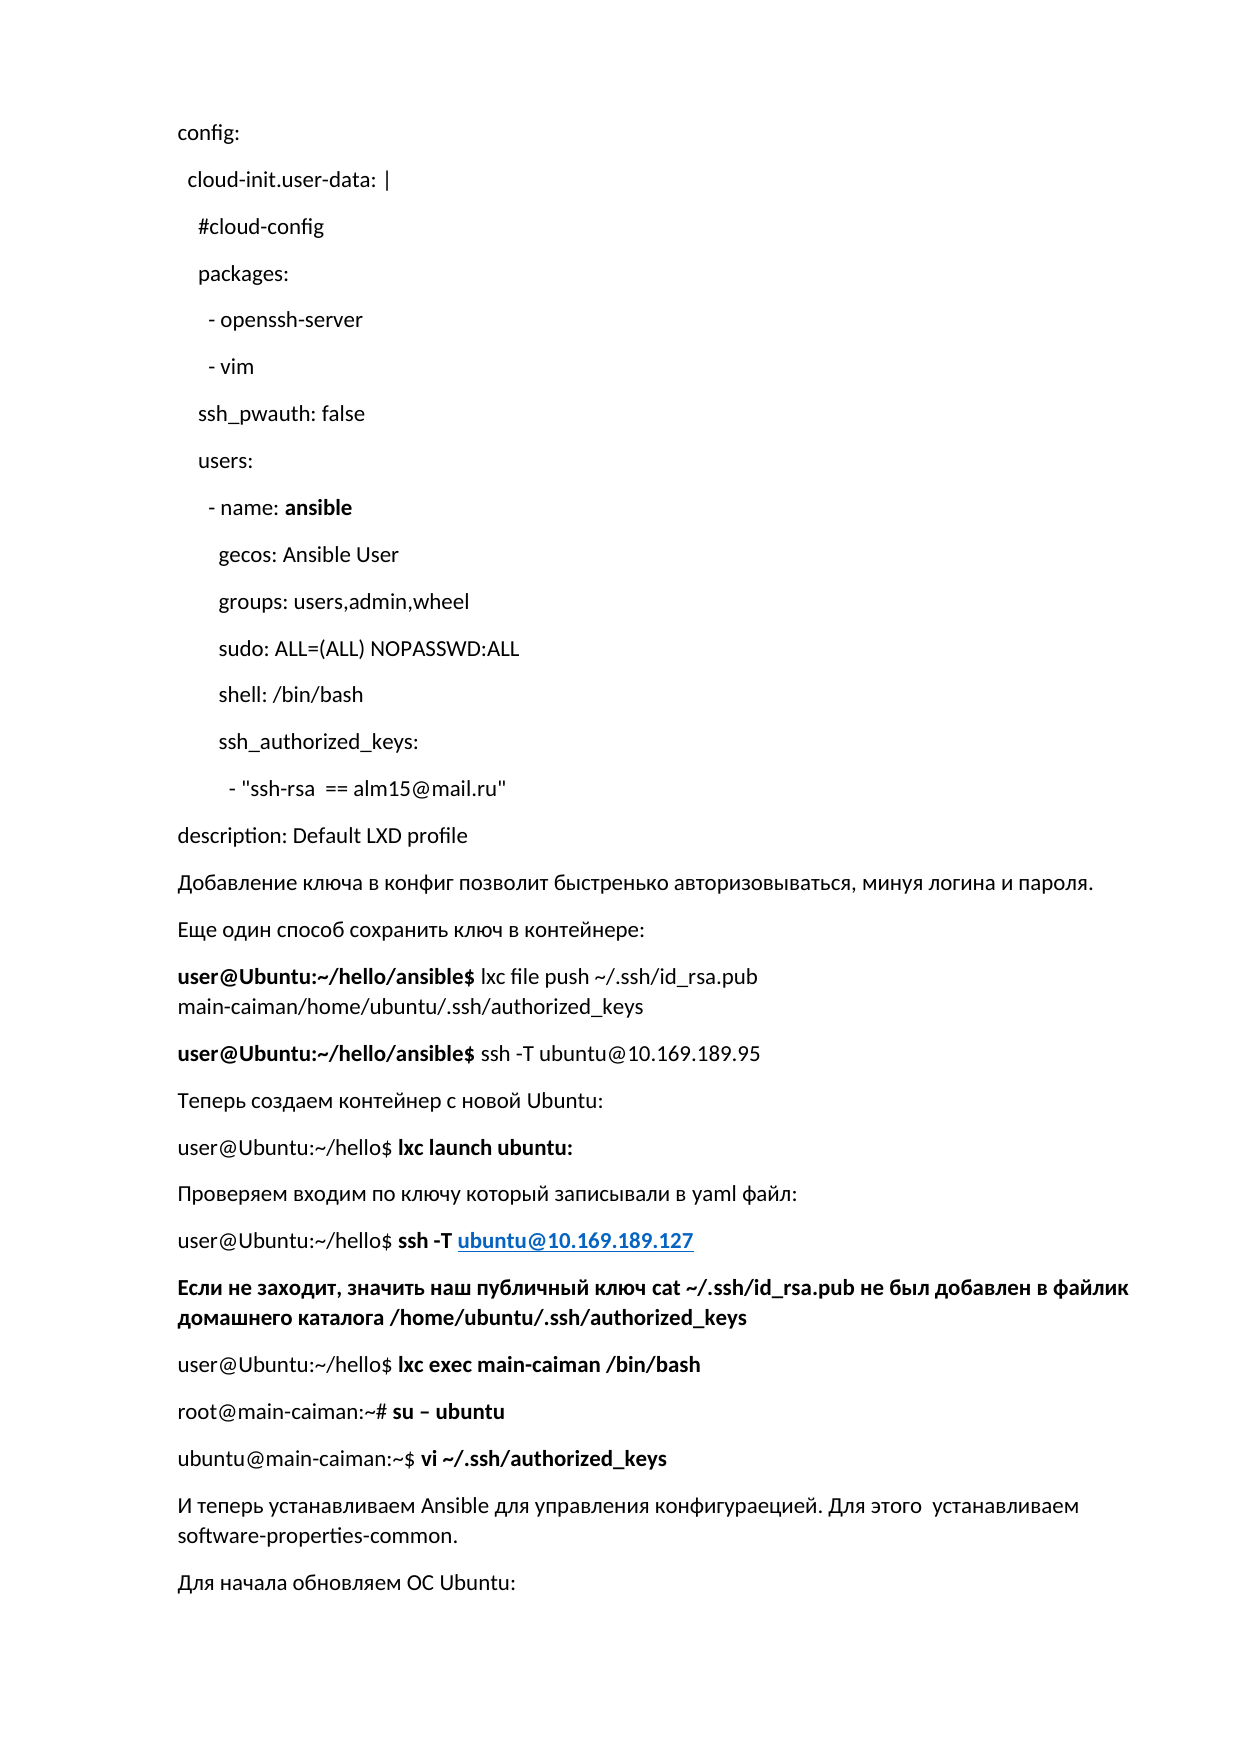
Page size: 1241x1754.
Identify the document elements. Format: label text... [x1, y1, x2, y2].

text - "ssh-rsa == alm15@mail.ru" [177, 774, 1152, 802]
text config: [177, 118, 1152, 146]
text cloud-init.user-data: | [177, 165, 1152, 193]
text Теперь создаем контейнер с новой Ubuntu: [177, 1086, 1152, 1114]
text - openssh-server [177, 306, 1152, 334]
text ubuntu@main-caiman:~$ vi ~/.ssh/authorized_keys [177, 1444, 1152, 1472]
text Для начала обновляем ОС Ubuntu: [177, 1568, 1152, 1596]
text root@main-caiman:~# su – ubuntu [177, 1397, 1152, 1425]
text Проверяем входим по ключу который записывали в yaml файл: [177, 1179, 1152, 1208]
text gecos: Ansible User [177, 540, 1152, 568]
text ssh_pwauth: false [177, 399, 1152, 427]
text packages: [177, 259, 1152, 287]
text ssh_authorized_keys: [177, 727, 1152, 756]
text И теперь устанавливаем Ansible для управления конфигураецией. Для этого устанавливаем software-properties-common. [177, 1491, 1152, 1549]
text groups: users,admin,wheel [177, 587, 1152, 615]
text Еще один способ сохранить ключ в контейнере: [177, 915, 1152, 943]
text shell: /bin/bash [177, 681, 1152, 709]
text user@Ubuntu:~/hello$ lxc launch ubuntu: [177, 1133, 1152, 1161]
text user@Ubuntu:~/hello/ansible$ lxc file push ~/.ssh/id_rsa.pub main-caiman/home/ubuntu/.ssh/authorized_keys [177, 962, 1152, 1020]
text - vim [177, 352, 1152, 381]
text user@Ubuntu:~/hello$ lxc exec main-caiman /bin/bash [177, 1350, 1152, 1378]
text description: Default LXD profile [177, 821, 1152, 849]
text Если не заходит, значить наш публичный ключ cat ~/.ssh/id_rsa.pub не был добавлен в файлик домашнего каталога /home/ubuntu/.ssh/authorized_keys [177, 1273, 1152, 1332]
text #cloud-config [177, 212, 1152, 240]
text Добавление ключа в конфиг позволит быстренько авторизовываться, минуя логина и пароля. [177, 868, 1152, 896]
text user@Ubuntu:~/hello/ansible$ ssh -T ubuntu@10.169.189.95 [177, 1039, 1152, 1067]
text - name: ansible [177, 493, 1152, 521]
text sudo: ALL=(ALL) NOPASSWD:ALL [177, 634, 1152, 662]
text user@Ubuntu:~/hello$ ssh -T ubuntu@10.169.189.127 [177, 1226, 1152, 1254]
text users: [177, 446, 1152, 474]
